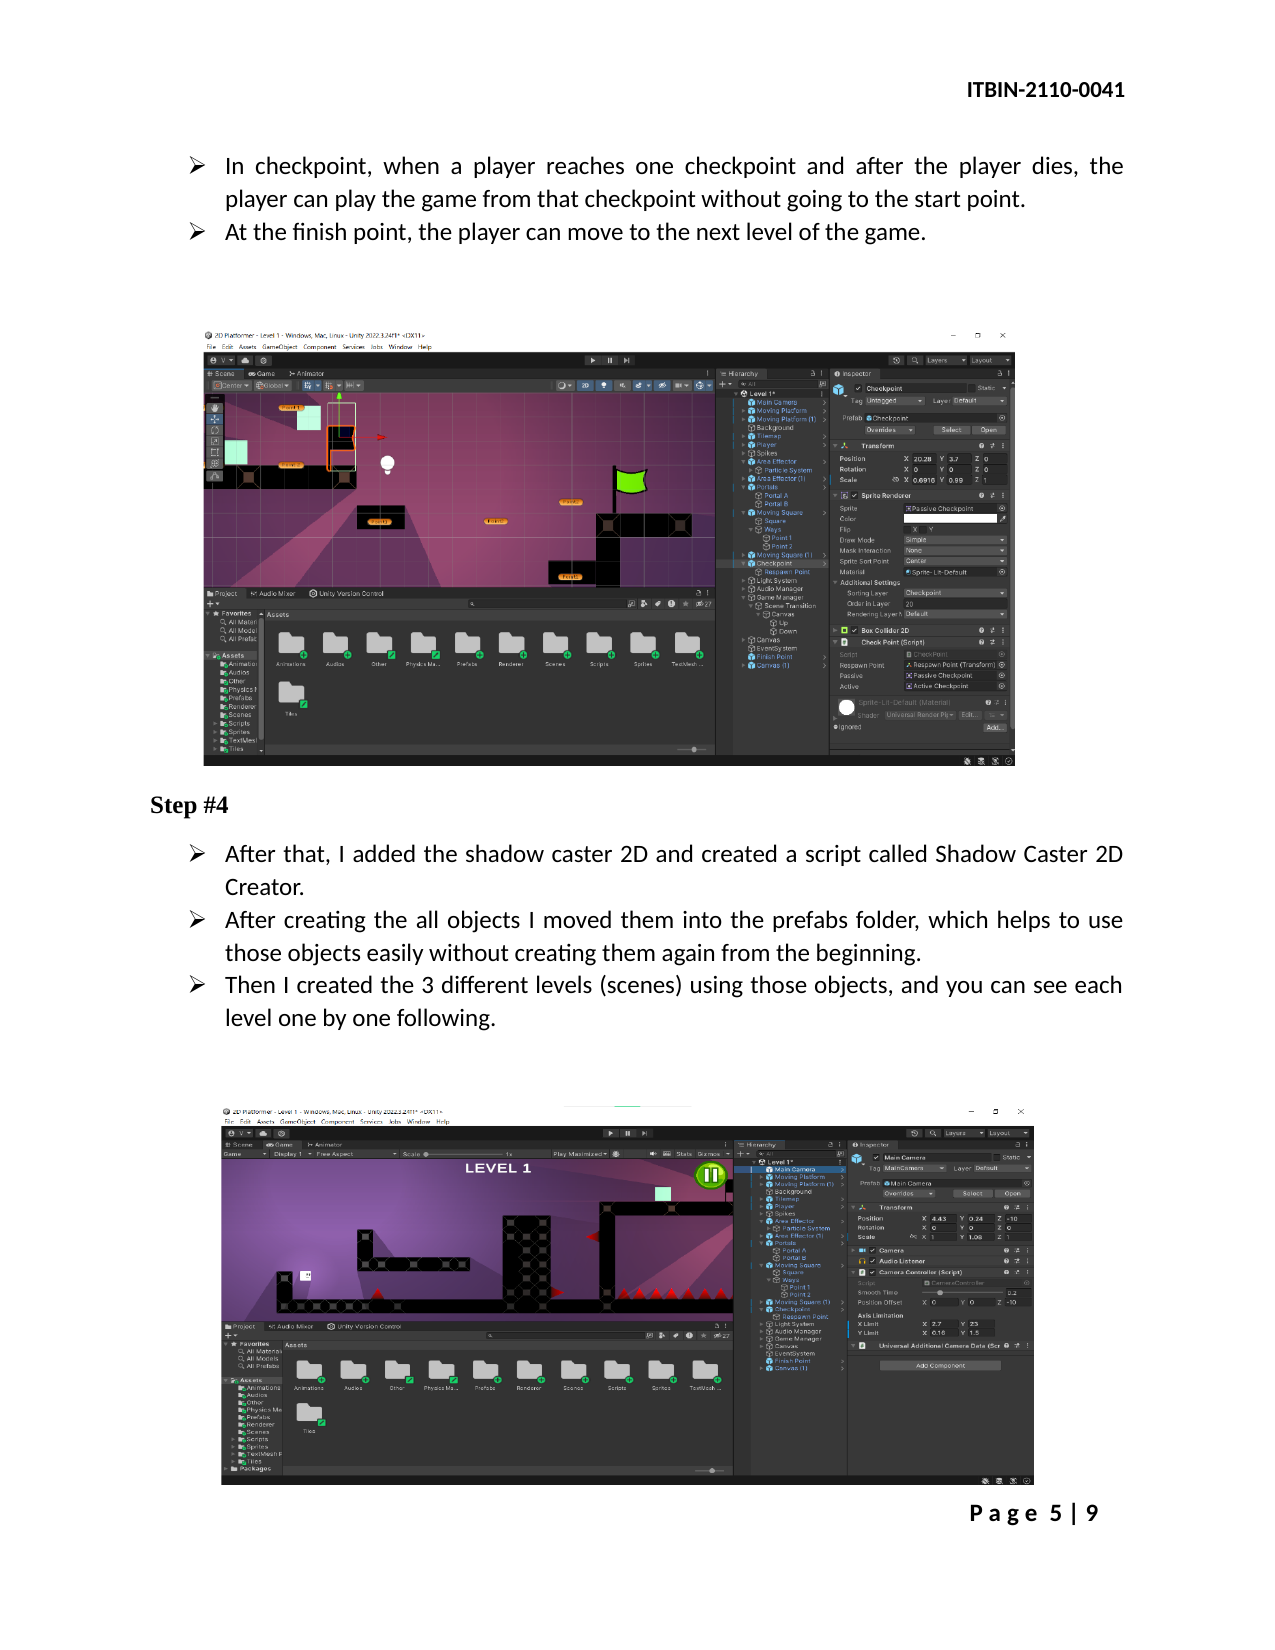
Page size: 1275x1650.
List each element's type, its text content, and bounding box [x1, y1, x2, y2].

list After that, I added the shadow caster 2D and created a script called Shadow Caster 2D Creator. [187, 838, 1125, 901]
list After creating the all objects I moved them into the prefabs folder, which helps to use those objects easily without creating them again from the beginning. [187, 904, 1125, 967]
list At the finish point, the player can move to the next level of the game. [187, 216, 1125, 246]
list In checkpoint, when a player reaches one checkpoint and after the player dies, the player can play the game from that checkpoint without going to the start point. [187, 150, 1125, 213]
picture [221, 1106, 1034, 1485]
text Step #4 [150, 790, 1125, 819]
picture [203, 330, 1015, 766]
list Then I created the 3 different levels (scenes) using those objects, and you can see each level one by one following. [187, 969, 1125, 1033]
